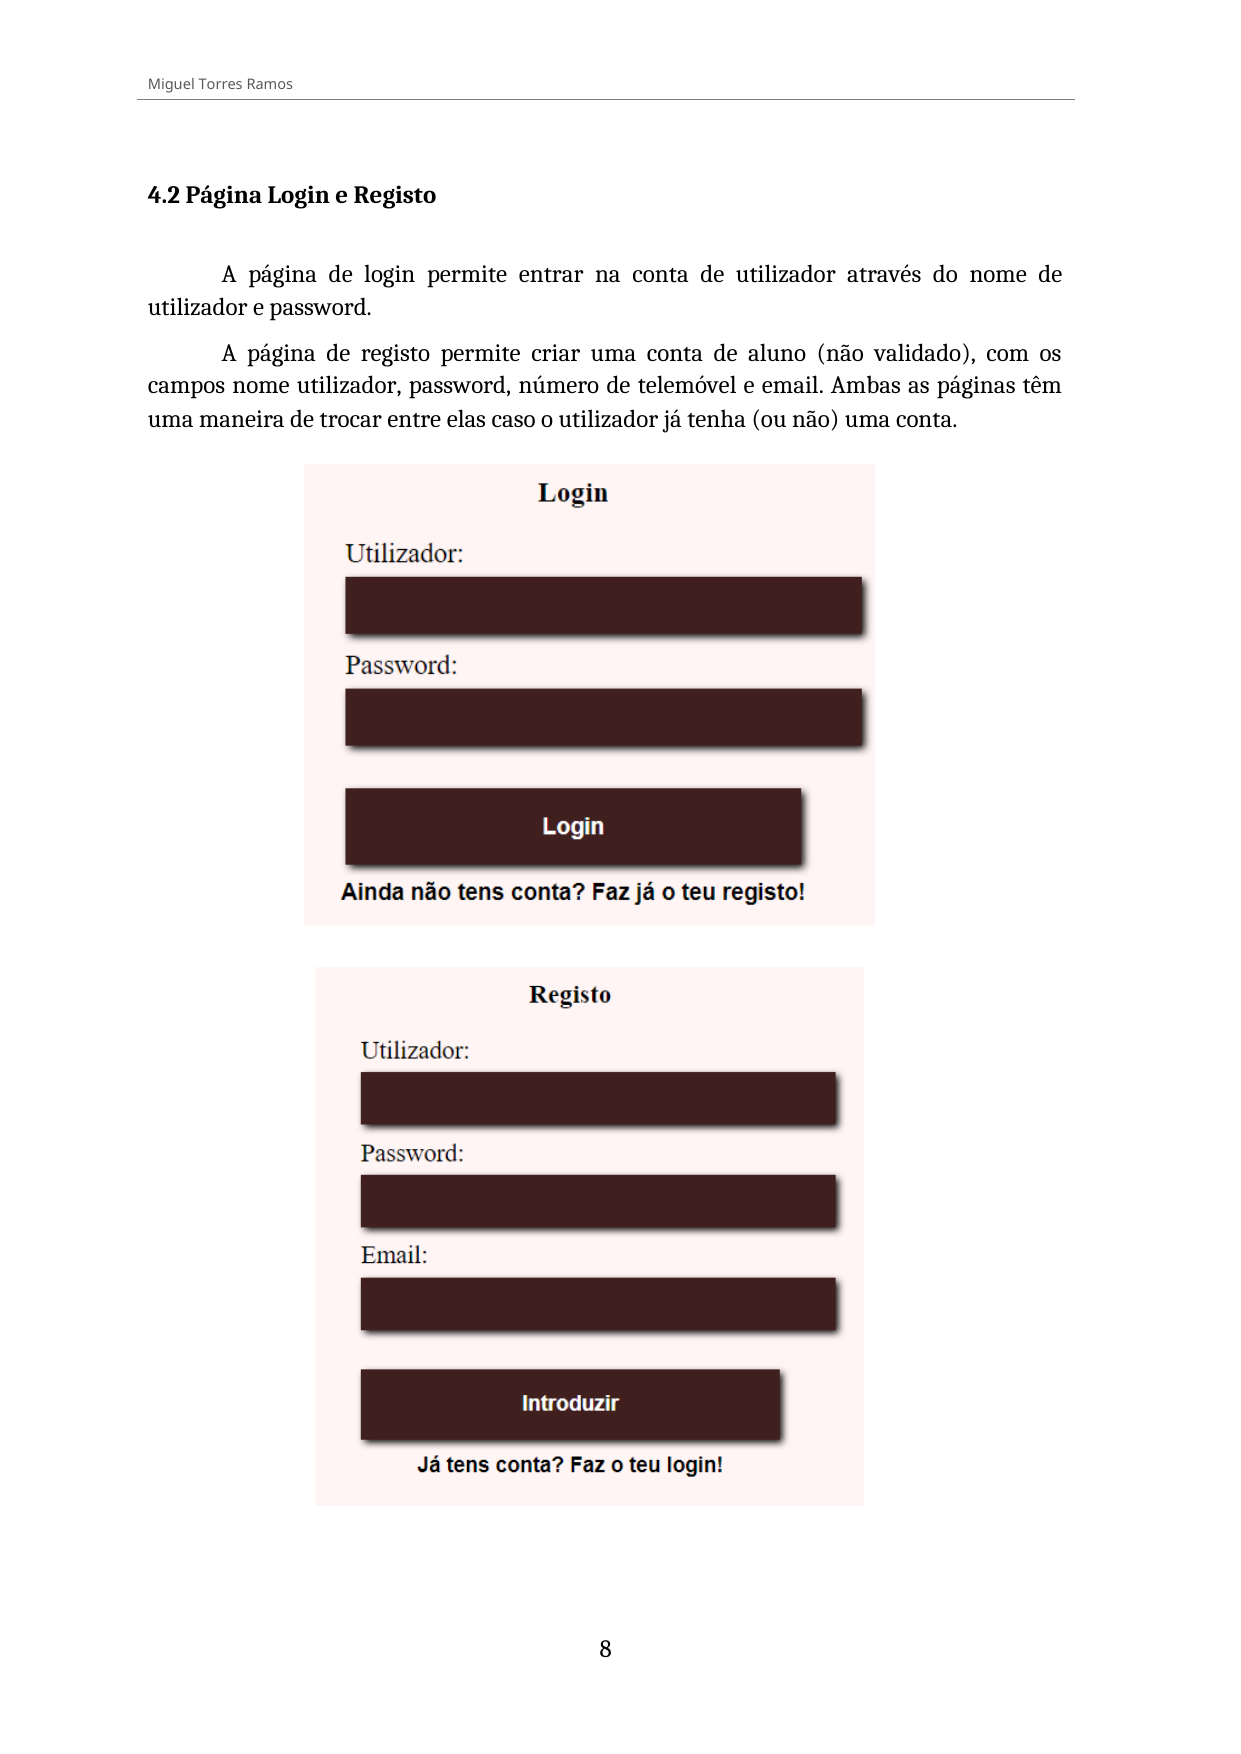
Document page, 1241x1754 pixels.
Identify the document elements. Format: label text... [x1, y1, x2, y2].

text A página de login permite entrar na conta de utilizador através do nome de utilizador e password. [148, 260, 1063, 322]
text A página de registo permite criar uma conta de aluno (não validado), com os campos nome utilizador, password, número de telemóvel e email. Ambas as páginas têm uma maneira de trocar entre elas caso o utilizador já tenha (ou não) uma conta. [148, 338, 1063, 433]
subtitle 4.2 Página Login e Registo [148, 181, 1063, 210]
picture [303, 464, 875, 923]
picture [314, 967, 864, 1504]
